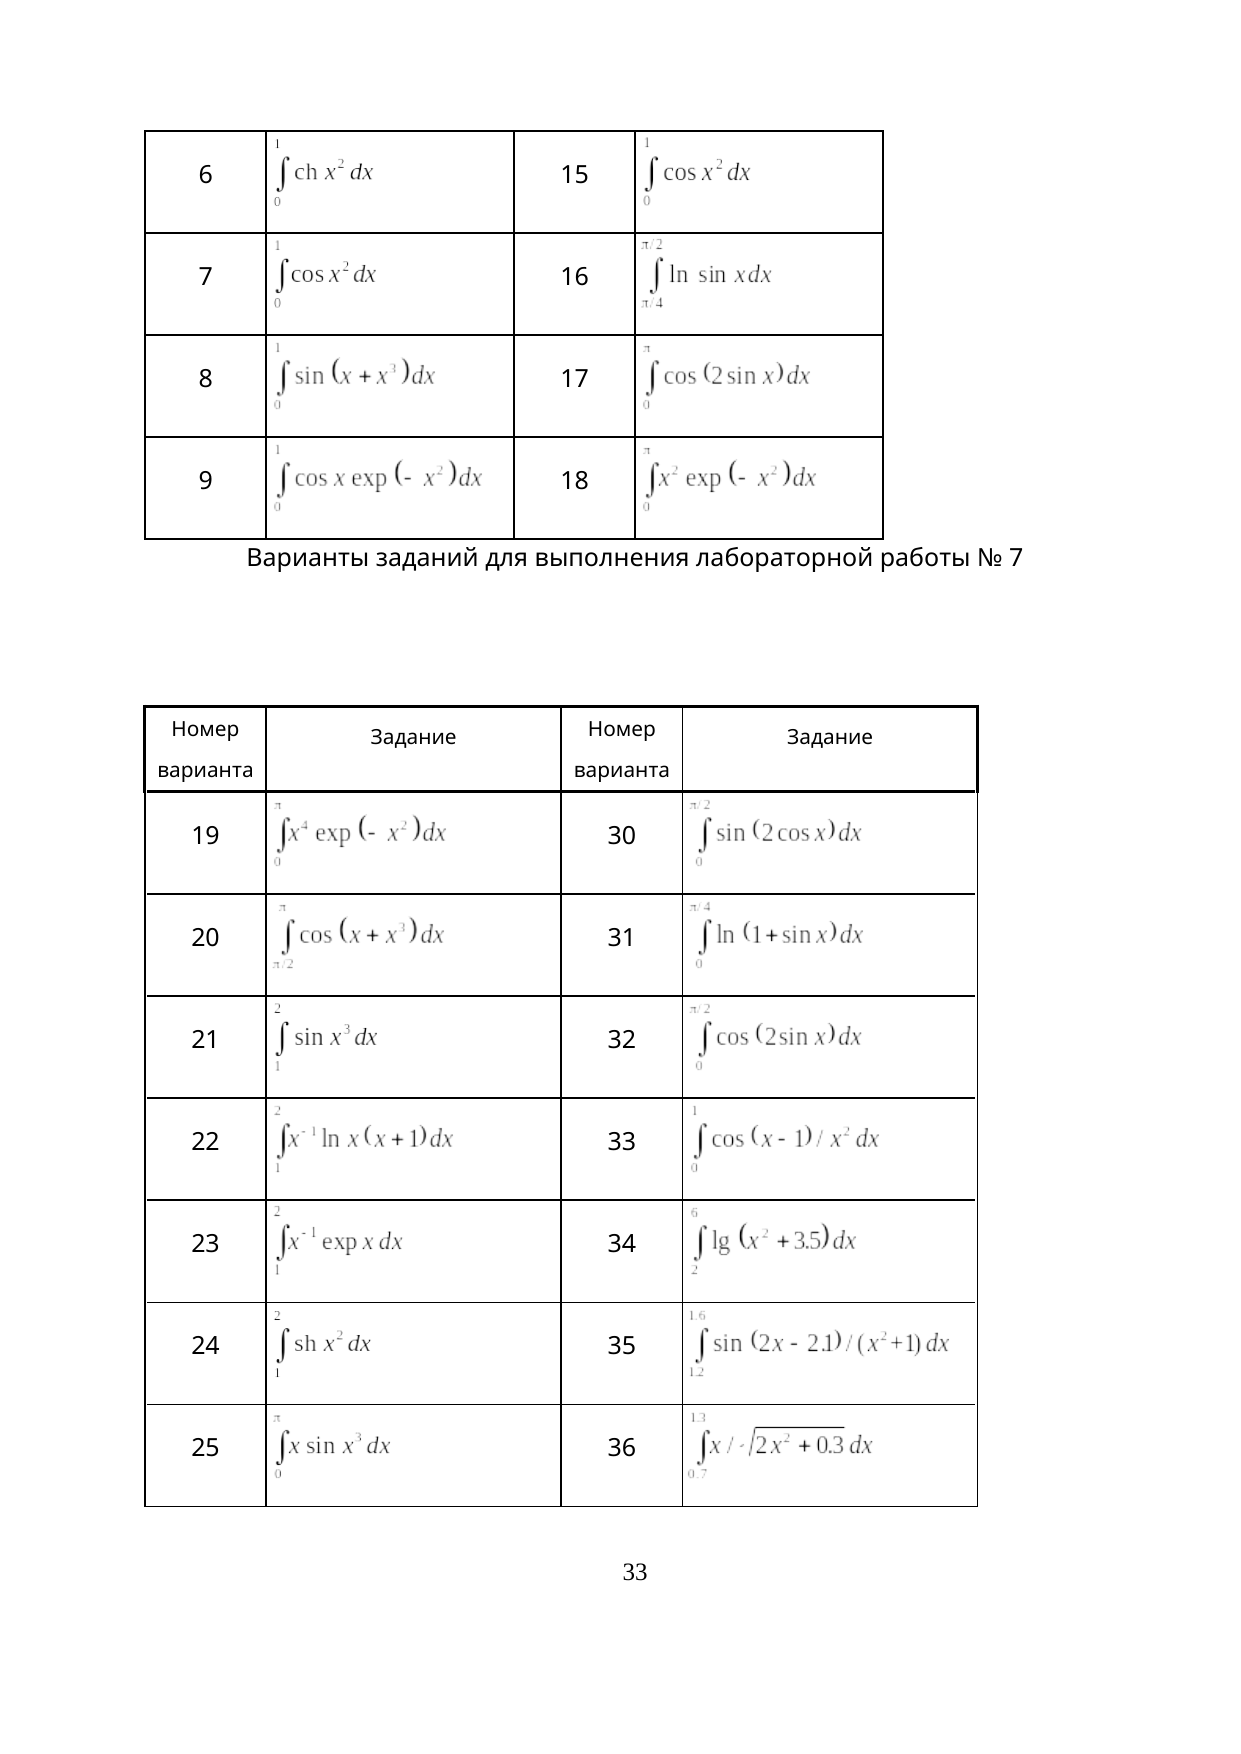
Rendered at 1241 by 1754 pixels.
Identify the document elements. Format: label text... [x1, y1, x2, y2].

table_header Номер варианта [562, 708, 682, 789]
table_cell 16 [515, 234, 634, 334]
table_cell 19 [146, 790, 265, 893]
table_cell [683, 1404, 977, 1506]
table_cell [267, 234, 513, 334]
table_cell 18 [515, 438, 634, 538]
table_cell 9 [146, 438, 265, 538]
table_cell 7 [146, 234, 265, 334]
table_cell 21 [146, 995, 265, 1097]
table_header Номер варианта [146, 708, 265, 789]
table_cell [267, 1303, 560, 1403]
table_cell 36 [562, 1405, 682, 1506]
table_cell [267, 1099, 560, 1199]
table_cell [267, 336, 513, 436]
table_cell [636, 336, 882, 436]
table_cell [683, 790, 977, 893]
table_cell [267, 793, 560, 893]
table_header Задание [267, 708, 560, 789]
table_cell [683, 893, 977, 995]
table_cell [683, 1097, 977, 1199]
table_cell [267, 132, 513, 232]
table_cell 33 [562, 1099, 682, 1199]
table_cell 17 [515, 336, 634, 436]
table_cell 32 [562, 997, 682, 1097]
table_cell [683, 1301, 977, 1403]
table_cell [267, 895, 560, 995]
table_cell [636, 438, 882, 538]
table_header Задание [683, 708, 976, 789]
table_cell [267, 438, 513, 538]
table_cell 20 [146, 893, 265, 995]
table_cell 22 [146, 1097, 265, 1199]
table_cell 15 [515, 132, 634, 232]
table_cell 23 [146, 1199, 265, 1301]
table_cell 34 [562, 1201, 682, 1301]
table_cell [683, 1199, 977, 1301]
table_cell 30 [562, 793, 682, 893]
table_cell 25 [146, 1404, 265, 1506]
table_cell 8 [146, 336, 265, 436]
text Варианты заданий для выполнения лабораторной работы № 7 [148, 540, 1122, 574]
table_cell 35 [562, 1303, 682, 1403]
table_cell 24 [146, 1301, 265, 1403]
table_cell 6 [146, 132, 265, 232]
table_cell [636, 132, 882, 232]
table_cell [267, 997, 560, 1097]
table_cell [683, 995, 977, 1097]
table_cell [267, 1201, 560, 1301]
table_cell [267, 1405, 560, 1506]
table_cell [636, 234, 882, 334]
table_cell 31 [562, 895, 682, 995]
